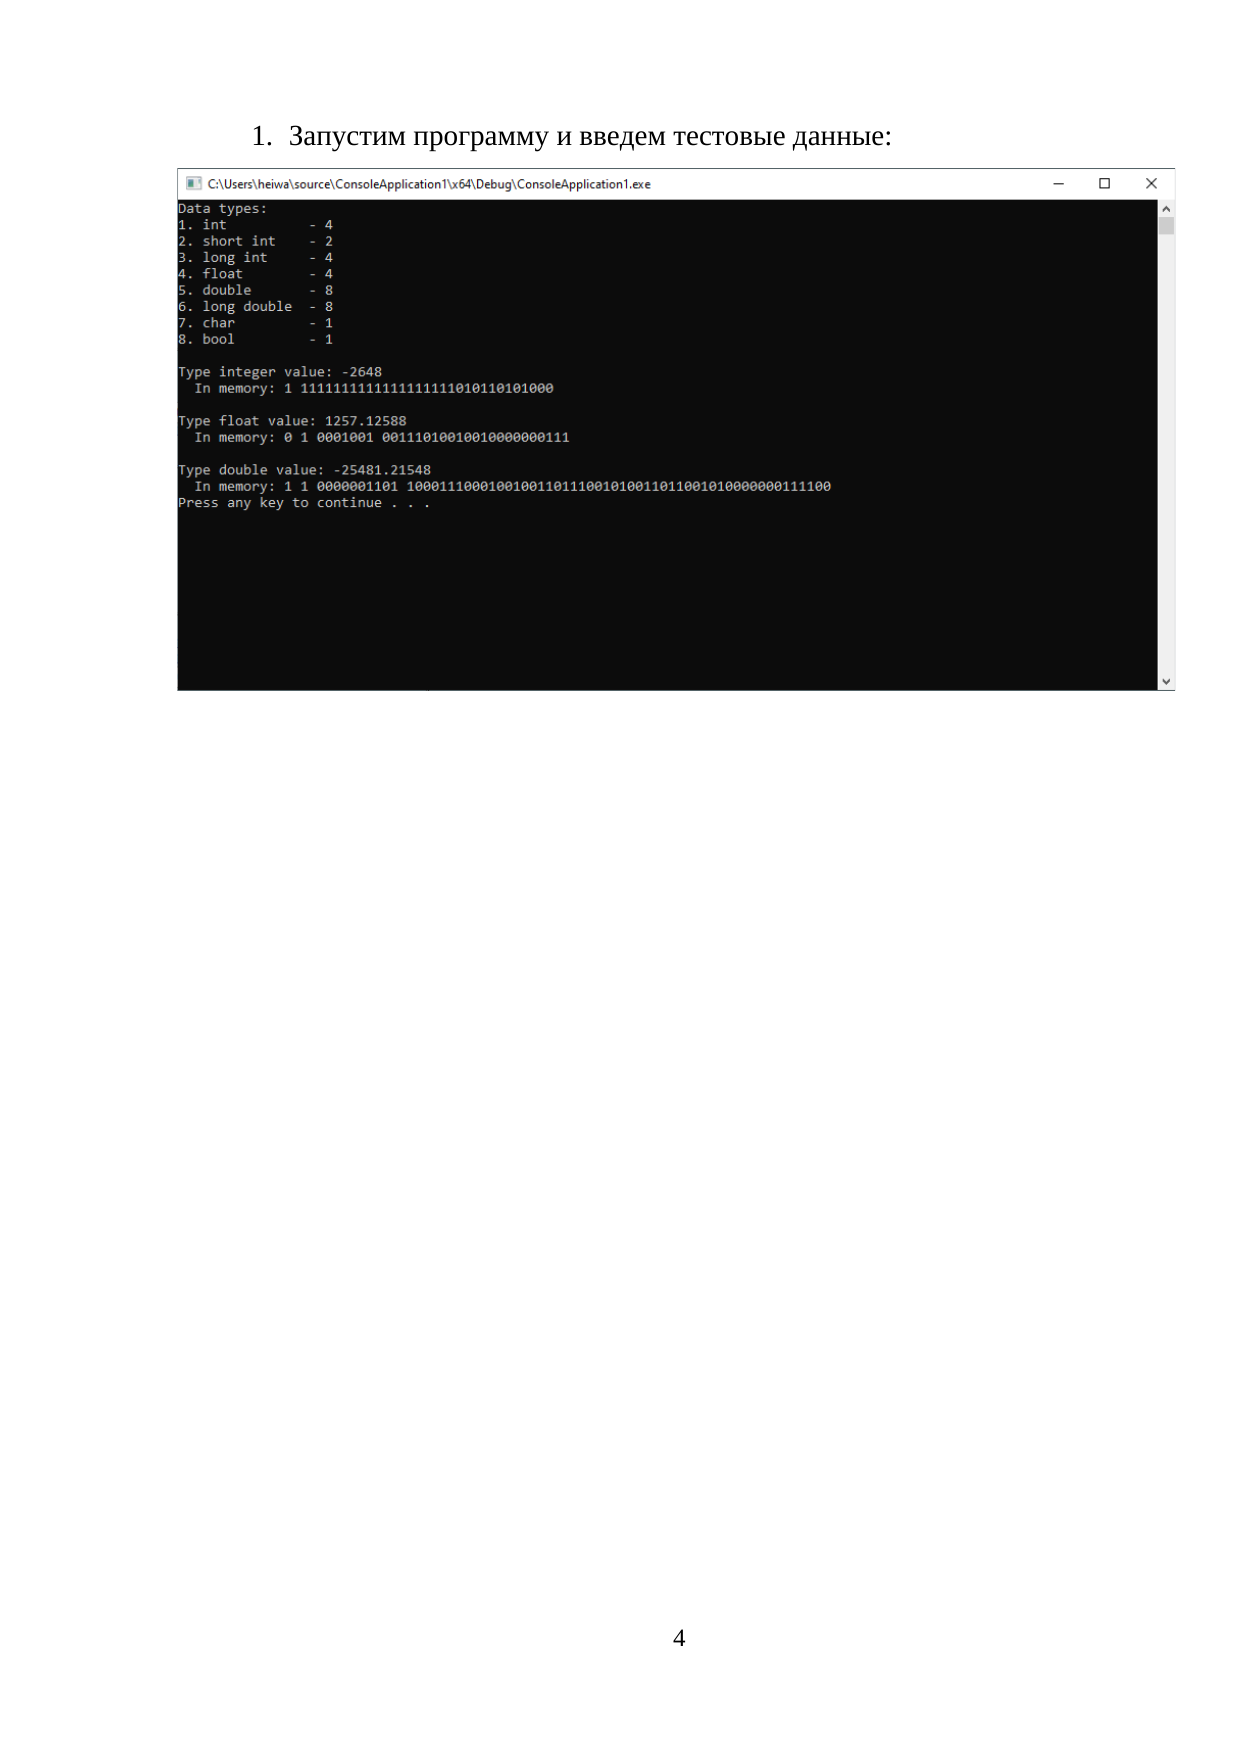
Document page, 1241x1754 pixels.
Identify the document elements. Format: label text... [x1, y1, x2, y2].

picture [177, 168, 1176, 691]
list Запустим программу и введем тестовые данные: [251, 118, 1181, 152]
